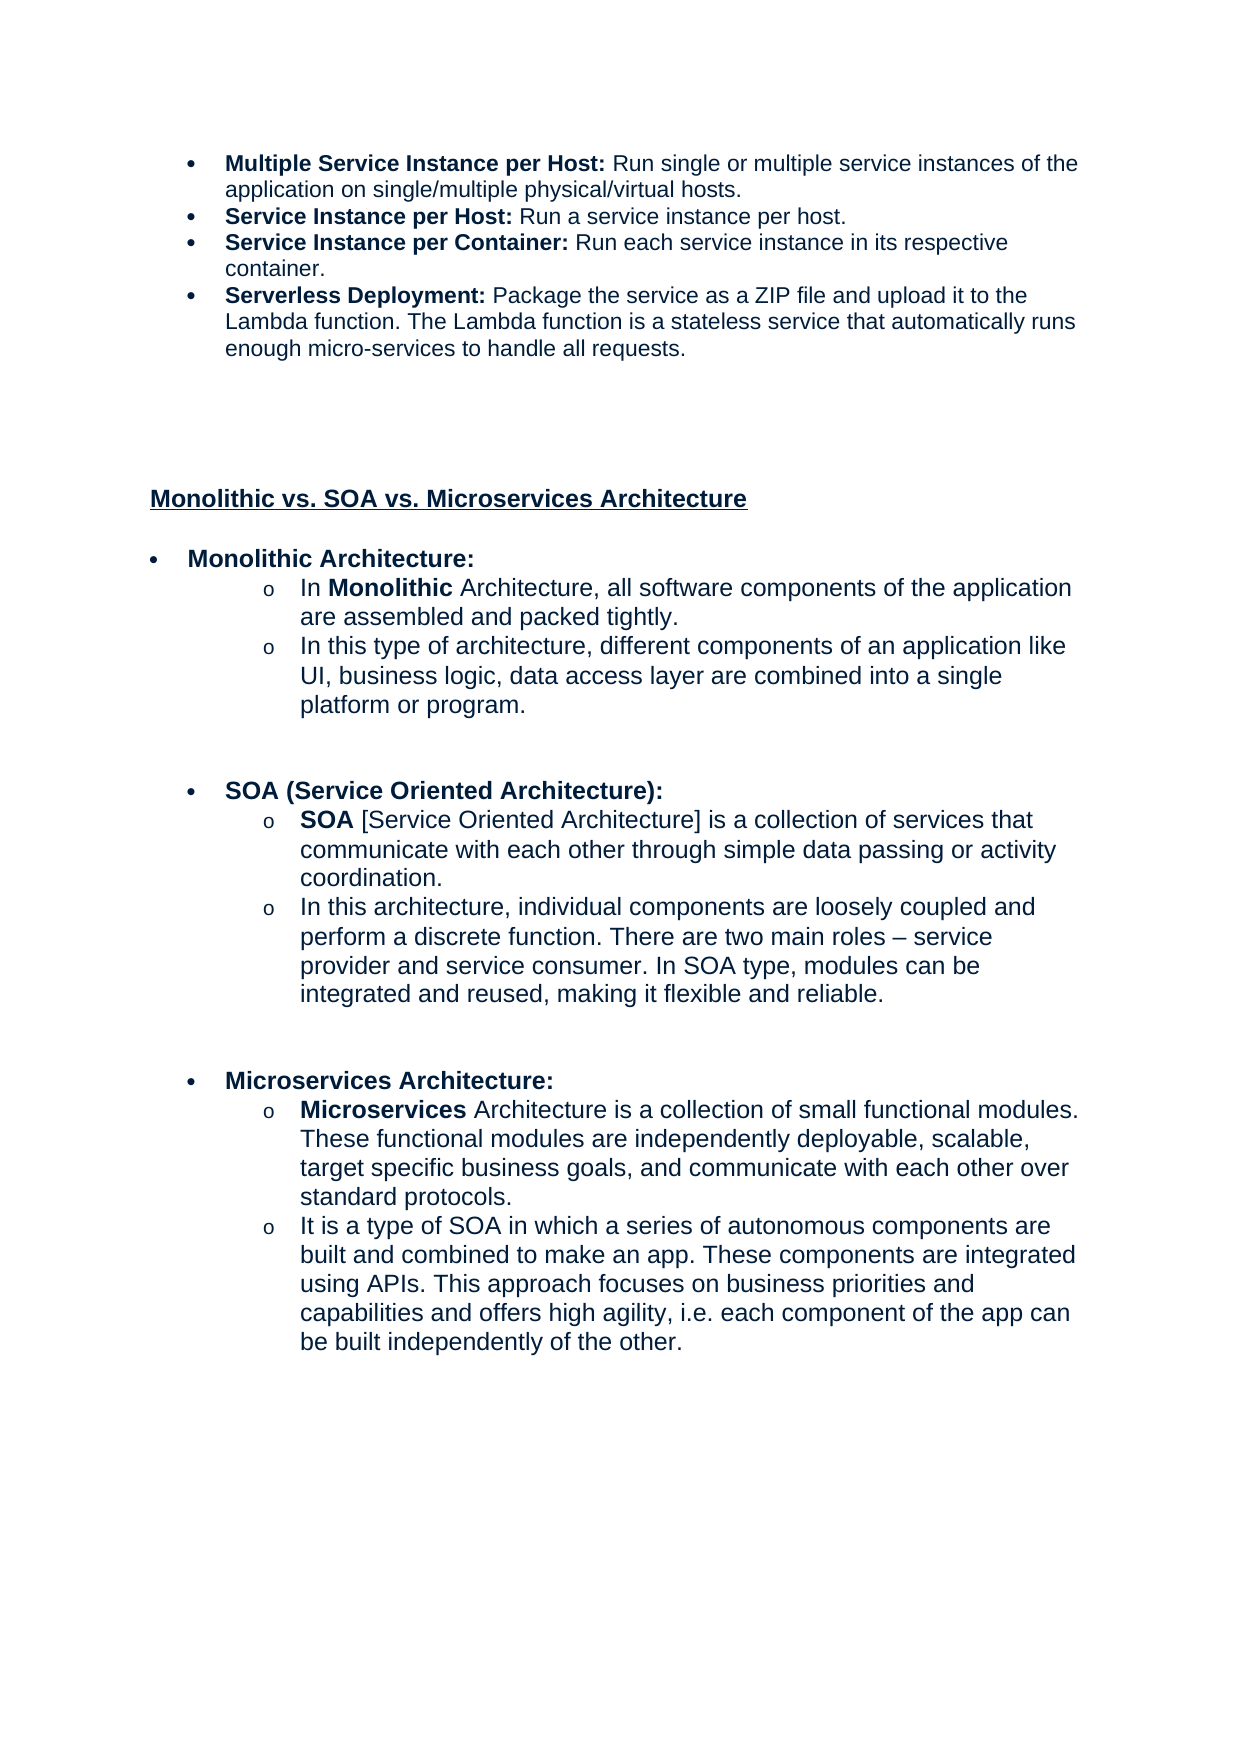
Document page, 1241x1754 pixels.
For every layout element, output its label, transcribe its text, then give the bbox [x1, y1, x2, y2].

list It is a type of SOA in which a series of autonomous components are built and combined to make an app. These components are integrated using APIs. This approach focuses on business priorities and capabilities and offers high agility, i.e. each component of the app can be built independently of the other. [262, 1211, 1090, 1355]
list Monolithic Architecture: [150, 544, 1090, 573]
list Multiple Service Instance per Host: Run single or multiple service instances of the application on single/multiple physical/virtual hosts. [187, 150, 1090, 203]
list In this type of architecture, different components of an application like UI, business logic, data access layer are combined into a single platform or program. [262, 631, 1090, 718]
list Service Instance per Host: Run a service instance per host. [187, 203, 1090, 229]
list Microservices Architecture is a collection of small functional modules. These functional modules are independently deployable, scalable, target specific business goals, and communicate with each other over standard protocols. [262, 1095, 1090, 1211]
list In this architecture, individual components are loosely coupled and perform a discrete function. There are two main roles – service provider and service consumer. In SOA type, modules can be integrated and reused, making it flexible and reliable. [262, 892, 1090, 1008]
list Microservices Architecture: [187, 1066, 1090, 1095]
list SOA (Service Oriented Architecture): [187, 776, 1090, 805]
list Serverless Deployment: Package the service as a ZIP file and upload it to the Lambda function. The Lambda function is a stateless service that automatically runs enough micro-services to handle all requests. [187, 282, 1090, 361]
list In Monolithic Architecture, all software components of the application are assembled and packed tightly. [262, 573, 1090, 631]
list SOA [Service Oriented Architecture] is a collection of services that communicate with each other through simple data passing or activity coordination. [262, 805, 1090, 892]
text Monolithic vs. SOA vs. Microservices Architecture [150, 484, 1090, 512]
list Service Instance per Container: Run each service instance in its respective container. [187, 229, 1090, 282]
